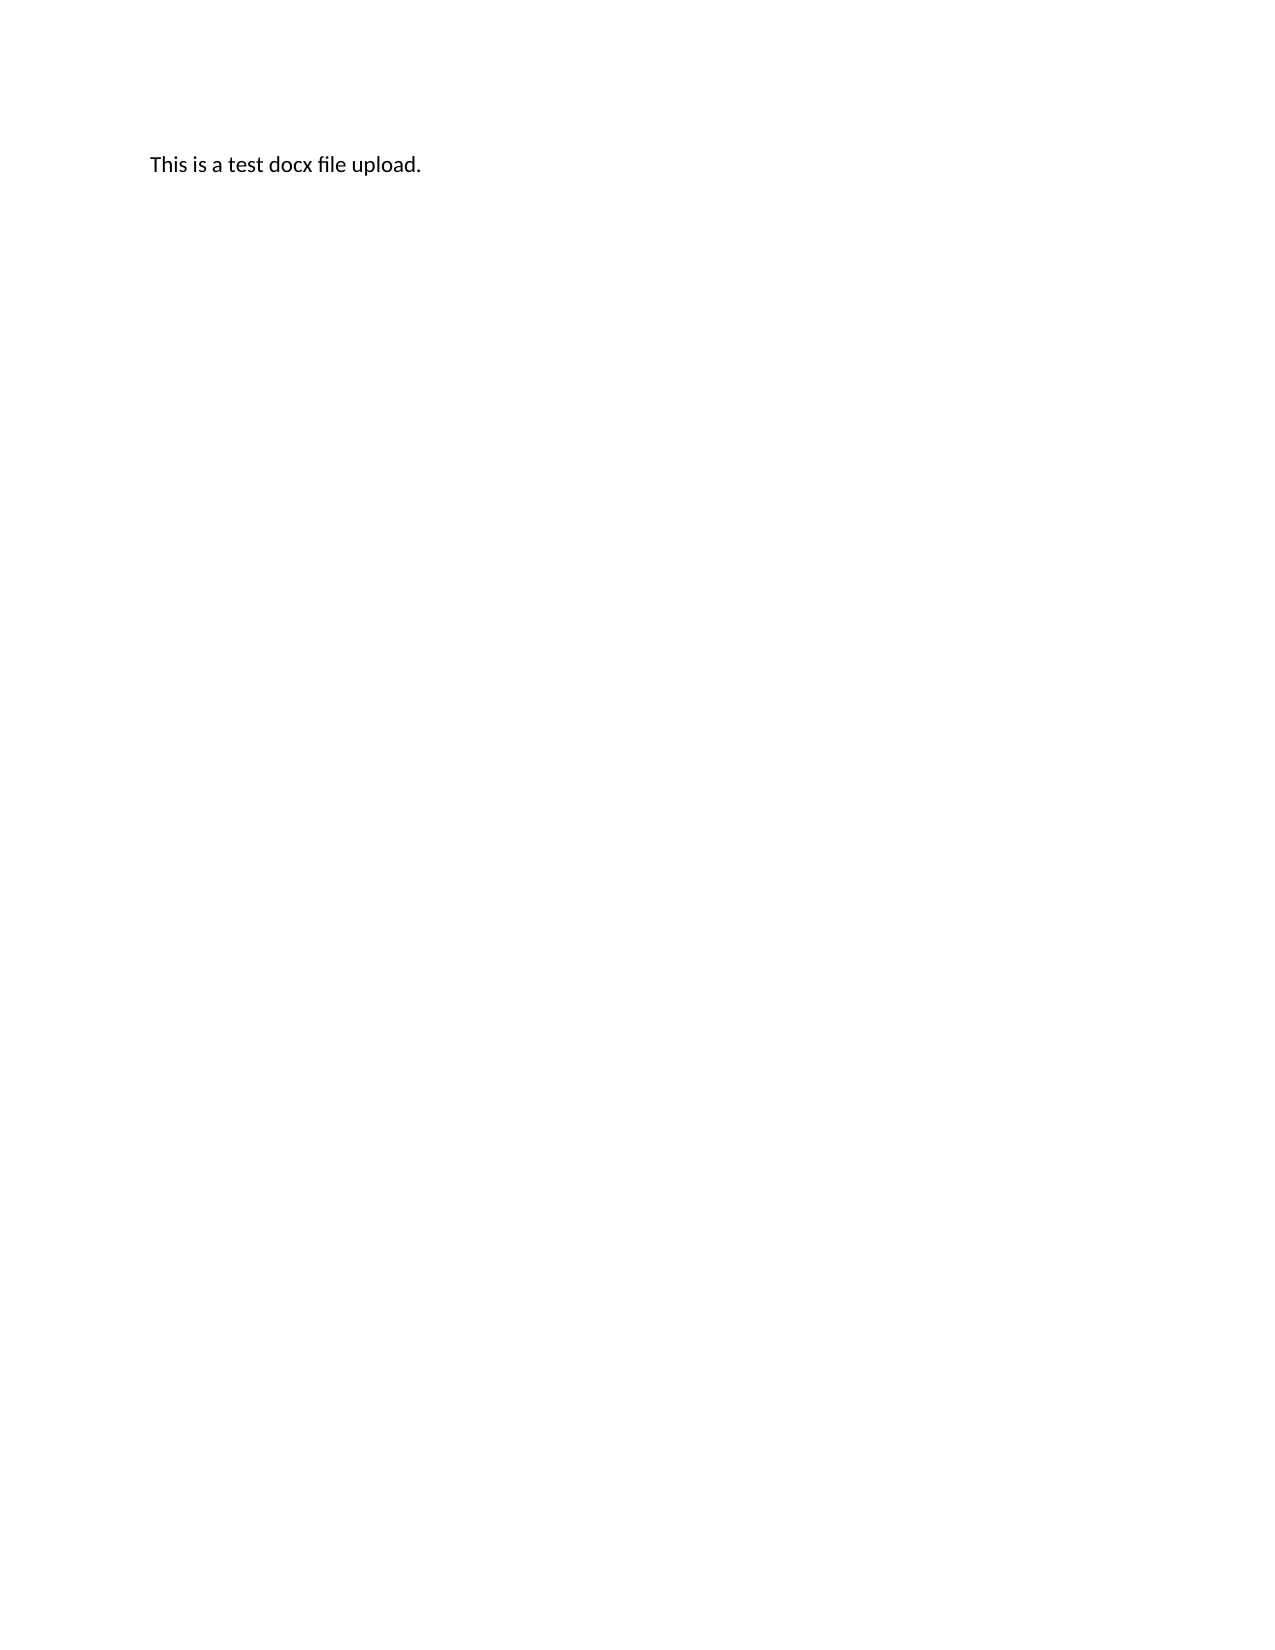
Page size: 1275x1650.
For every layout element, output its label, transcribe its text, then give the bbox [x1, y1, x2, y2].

text This is a test docx file upload. [150, 150, 1125, 178]
